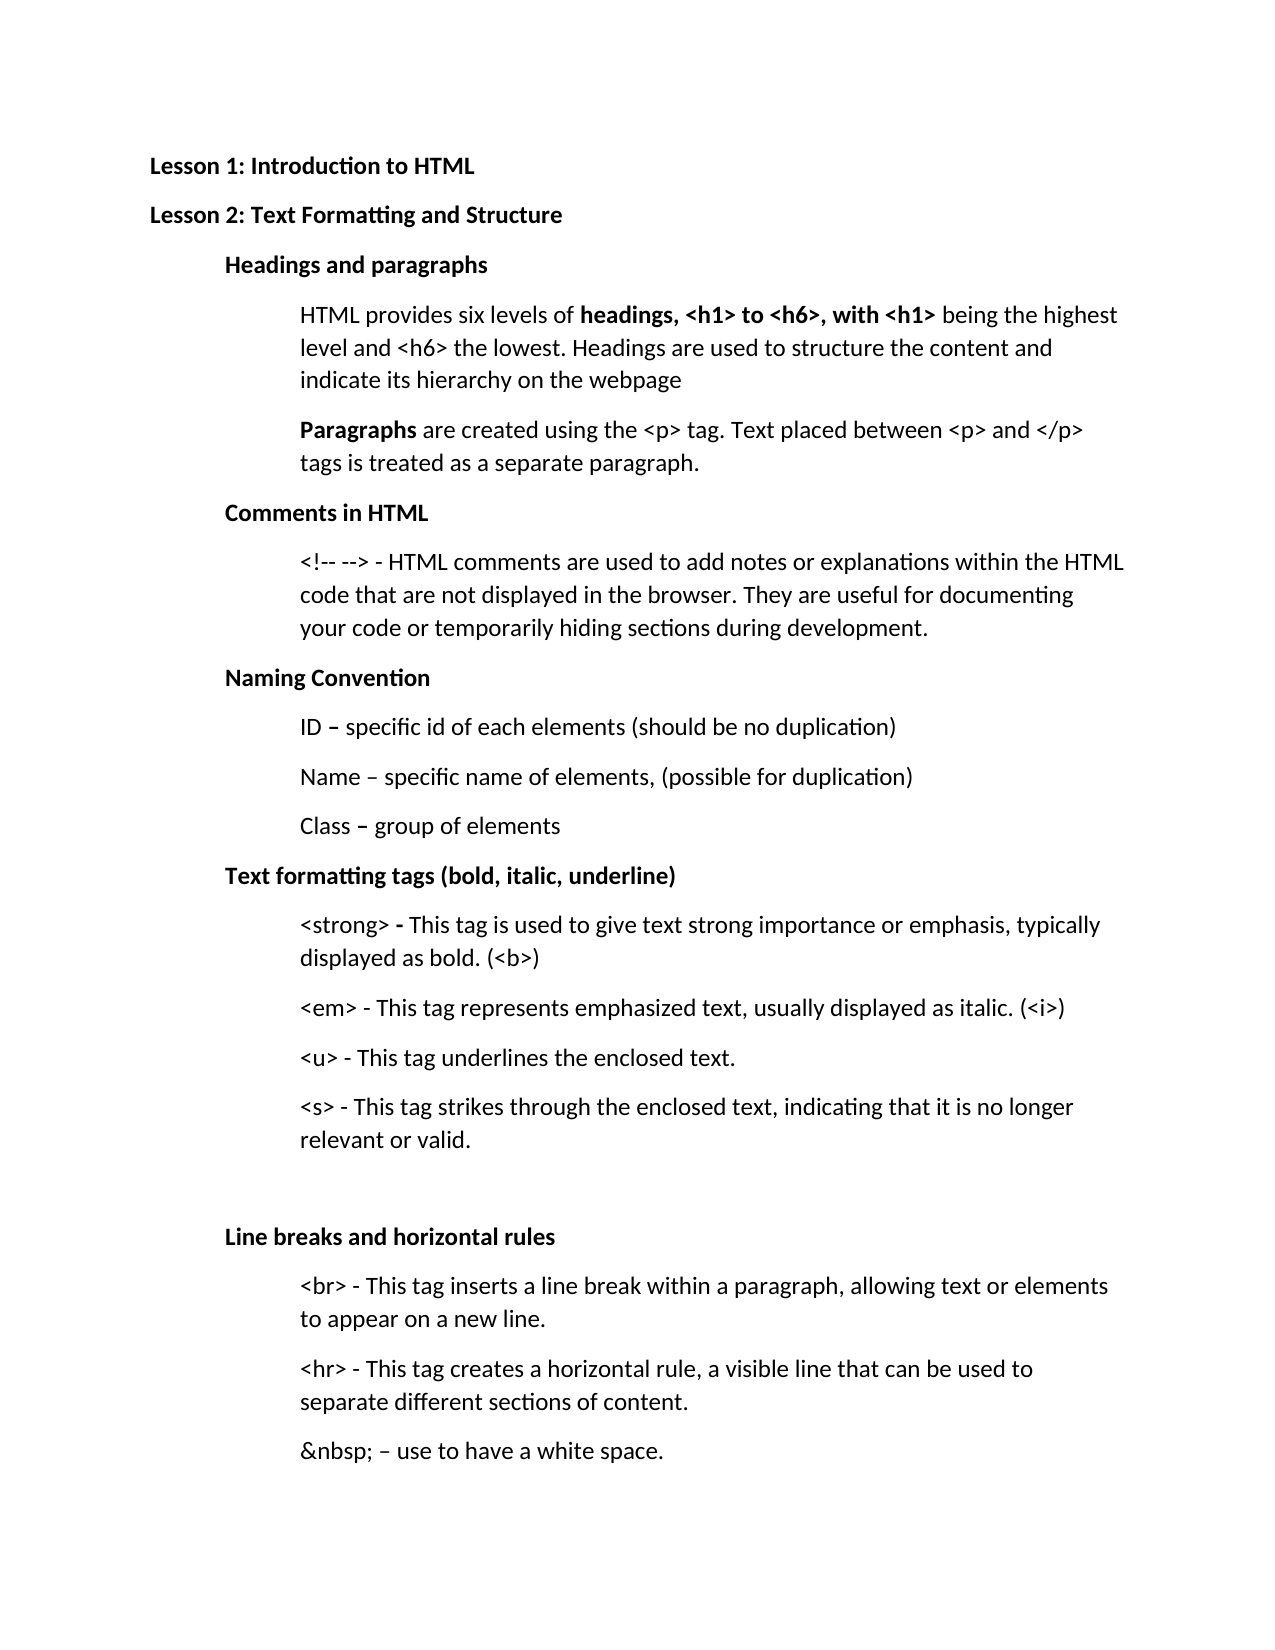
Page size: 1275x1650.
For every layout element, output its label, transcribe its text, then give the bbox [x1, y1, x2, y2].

text Naming Convention [150, 662, 1125, 692]
text Lesson 2: Text Formatting and Structure [150, 199, 1125, 230]
text Line breaks and horizontal rules [225, 1221, 1125, 1251]
text Headings and paragraphs [150, 249, 1125, 280]
text Name – specific name of elements, (possible for duplication) [150, 761, 1125, 791]
text <br> - This tag inserts a line break within a paragraph, allowing text or elements to appear on a new line. [300, 1270, 1125, 1334]
text HTML provides six levels of headings, <h1> to <h6>, with <h1> being the highest level and <h6> the lowest. Headings are used to structure the content and indicate its hierarchy on the webpage [300, 299, 1125, 395]
text Paragraphs are created using the <p> tag. Text placed between <p> and </p> tags is treated as a separate paragraph. [300, 414, 1125, 478]
text <u> - This tag underlines the enclosed text. [150, 1042, 1125, 1072]
text <em> - This tag represents emphasized text, usually displayed as italic. (<i>) [150, 992, 1125, 1023]
text <strong> - This tag is used to give text strong importance or emphasis, typically displayed as bold. (<b>) [300, 909, 1125, 973]
text ID – specific id of each elements (should be no duplication) [150, 711, 1125, 742]
text Comments in HTML [150, 497, 1125, 527]
text Text formatting tags (bold, italic, underline) [150, 860, 1125, 891]
text <!-- --> - HTML comments are used to add notes or explanations within the HTML code that are not displayed in the browser. They are useful for documenting your code or temporarily hiding sections during development. [300, 546, 1125, 643]
text &nbsp; – use to have a white space. [225, 1435, 1125, 1466]
text Class – group of elements [150, 810, 1125, 841]
text <hr> - This tag creates a horizontal rule, a visible line that can be used to separate different sections of content. [300, 1353, 1125, 1416]
text Lesson 1: Introduction to HTML [150, 150, 1125, 181]
text <s> - This tag strikes through the enclosed text, indicating that it is no longer relevant or valid. [300, 1091, 1125, 1155]
